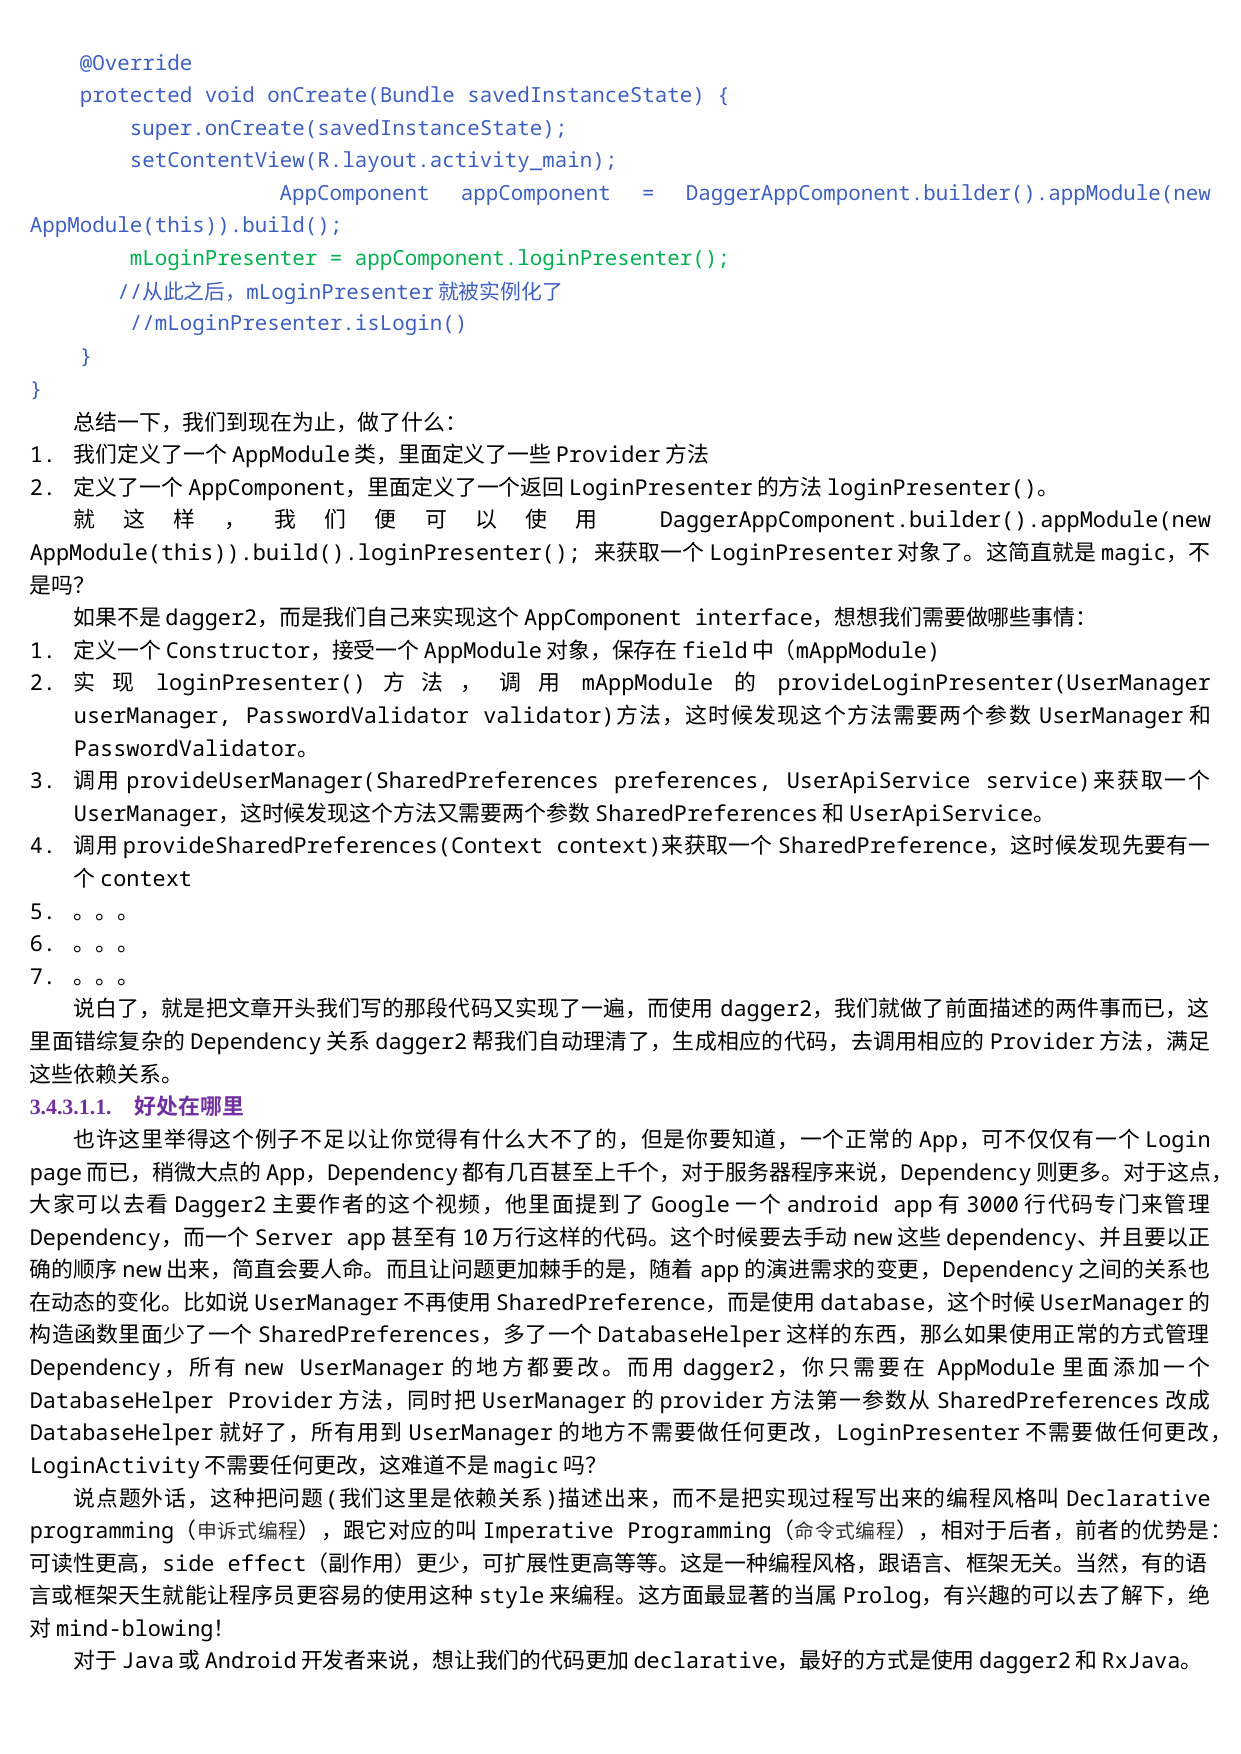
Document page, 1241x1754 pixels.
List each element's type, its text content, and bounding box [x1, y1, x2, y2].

list 。。。 [29, 958, 1211, 991]
text 说点题外话，这种把问题(我们这里是依赖关系)描述出来，而不是把实现过程写出来的编程风格叫Declarative programming（申诉式编程），跟它对应的叫Imperative Programming（命令式编程），相对于后者，前者的优势是：可读性更高，side effect（副作用）更少，可扩展性更高等等。这是一种编程风格，跟语言、框架无关。当然，有的语言或框架天生就能让程序员更容易的使用这种style来编程。这方面最显著的当属Prolog，有兴趣的可以去了解下，绝对mind-blowing！ [29, 1480, 1211, 1643]
list setContentView(R.layout.activity_main); [29, 143, 1211, 176]
list mLoginPresenter = appComponent.loginPresenter(); [29, 241, 1211, 274]
list 我们定义了一个 AppModule类，里面定义了一些Provider方法 [29, 437, 1211, 469]
list 定义了一个 AppComponent，里面定义了一个返回LoginPresenter的方法loginPresenter()。 [29, 469, 1211, 502]
subtitle 好处在哪里 [29, 1089, 1211, 1121]
list 调用provideSharedPreferences(Context context)来获取一个SharedPreference，这时候发现先要有一个context [29, 828, 1211, 893]
list //从此之后，mLoginPresenter就被实例化了 [29, 274, 1211, 306]
list 定义一个Constructor，接受一个AppModule对象，保存在field中（mAppModule) [29, 632, 1211, 665]
text 总结一下，我们到现在为止，做了什么： [29, 404, 1211, 437]
list @Override [29, 46, 1211, 78]
list protected void onCreate(Bundle savedInstanceState) { [29, 78, 1211, 111]
text 也许这里举得这个例子不足以让你觉得有什么大不了的，但是你要知道，一个正常的App，可不仅仅有一个Login page而已，稍微大点的App，Dependency都有几百甚至上千个，对于服务器程序来说，Dependency则更多。对于这点，大家可以去看Dagger2主要作者的这个视频，他里面提到了Google一个android app有3000行代码专门来管理Dependency，而一个Server app甚至有10万行这样的代码。这个时候要去手动new这些dependency、并且要以正确的顺序new出来，简直会要人命。而且让问题更加棘手的是，随着app的演进需求的变更，Dependency之间的关系也在动态的变化。比如说UserManager不再使用SharedPreference，而是使用database，这个时候UserManager的构造函数里面少了一个SharedPreferences，多了一个DatabaseHelper这样的东西，那么如果使用正常的方式管理Dependency，所有new UserManager的地方都要改。而用dagger2，你只需要在 AppModule里面添加一个DatabaseHelper Provider方法，同时把UserManager的provider方法第一参数从SharedPreferences改成DatabaseHelper就好了，所有用到UserManager的地方不需要做任何更改，LoginPresenter不需要做任何更改，LoginActivity不需要任何更改，这难道不是magic吗？ [29, 1121, 1211, 1480]
list super.onCreate(savedInstanceState); [29, 111, 1211, 143]
text 对于Java或Android开发者来说，想让我们的代码更加declarative，最好的方式是使用dagger2和RxJava。 [29, 1643, 1211, 1676]
list AppComponent appComponent = DaggerAppComponent.builder().appModule(new AppModule(this)).build(); [29, 176, 1211, 241]
list 实现loginPresenter()方法，调用mAppModule的provideLoginPresenter(UserManager userManager, PasswordValidator validator)方法，这时候发现这个方法需要两个参数 UserManager和PasswordValidator。 [29, 665, 1211, 763]
text 就这样，我们便可以使用 DaggerAppComponent.builder().appModule(new AppModule(this)).build().loginPresenter(); 来获取一个LoginPresenter对象了。这简直就是magic，不是吗？ [29, 502, 1211, 600]
text 说白了，就是把文章开头我们写的那段代码又实现了一遍，而使用dagger2，我们就做了前面描述的两件事而已，这里面错综复杂的Dependency关系dagger2帮我们自动理清了，生成相应的代码，去调用相应的Provider方法，满足这些依赖关系。 [29, 991, 1211, 1089]
list } [29, 339, 1211, 372]
list 。。。 [29, 926, 1211, 958]
list } [29, 372, 1211, 404]
list 。。。 [29, 893, 1211, 926]
list 调用provideUserManager(SharedPreferences preferences, UserApiService service)来获取一个UserManager，这时候发现这个方法又需要两个参数 SharedPreferences和 UserApiService。 [29, 763, 1211, 828]
text 如果不是dagger2，而是我们自己来实现这个AppComponent interface，想想我们需要做哪些事情： [29, 600, 1211, 632]
list //mLoginPresenter.isLogin() [29, 306, 1211, 339]
